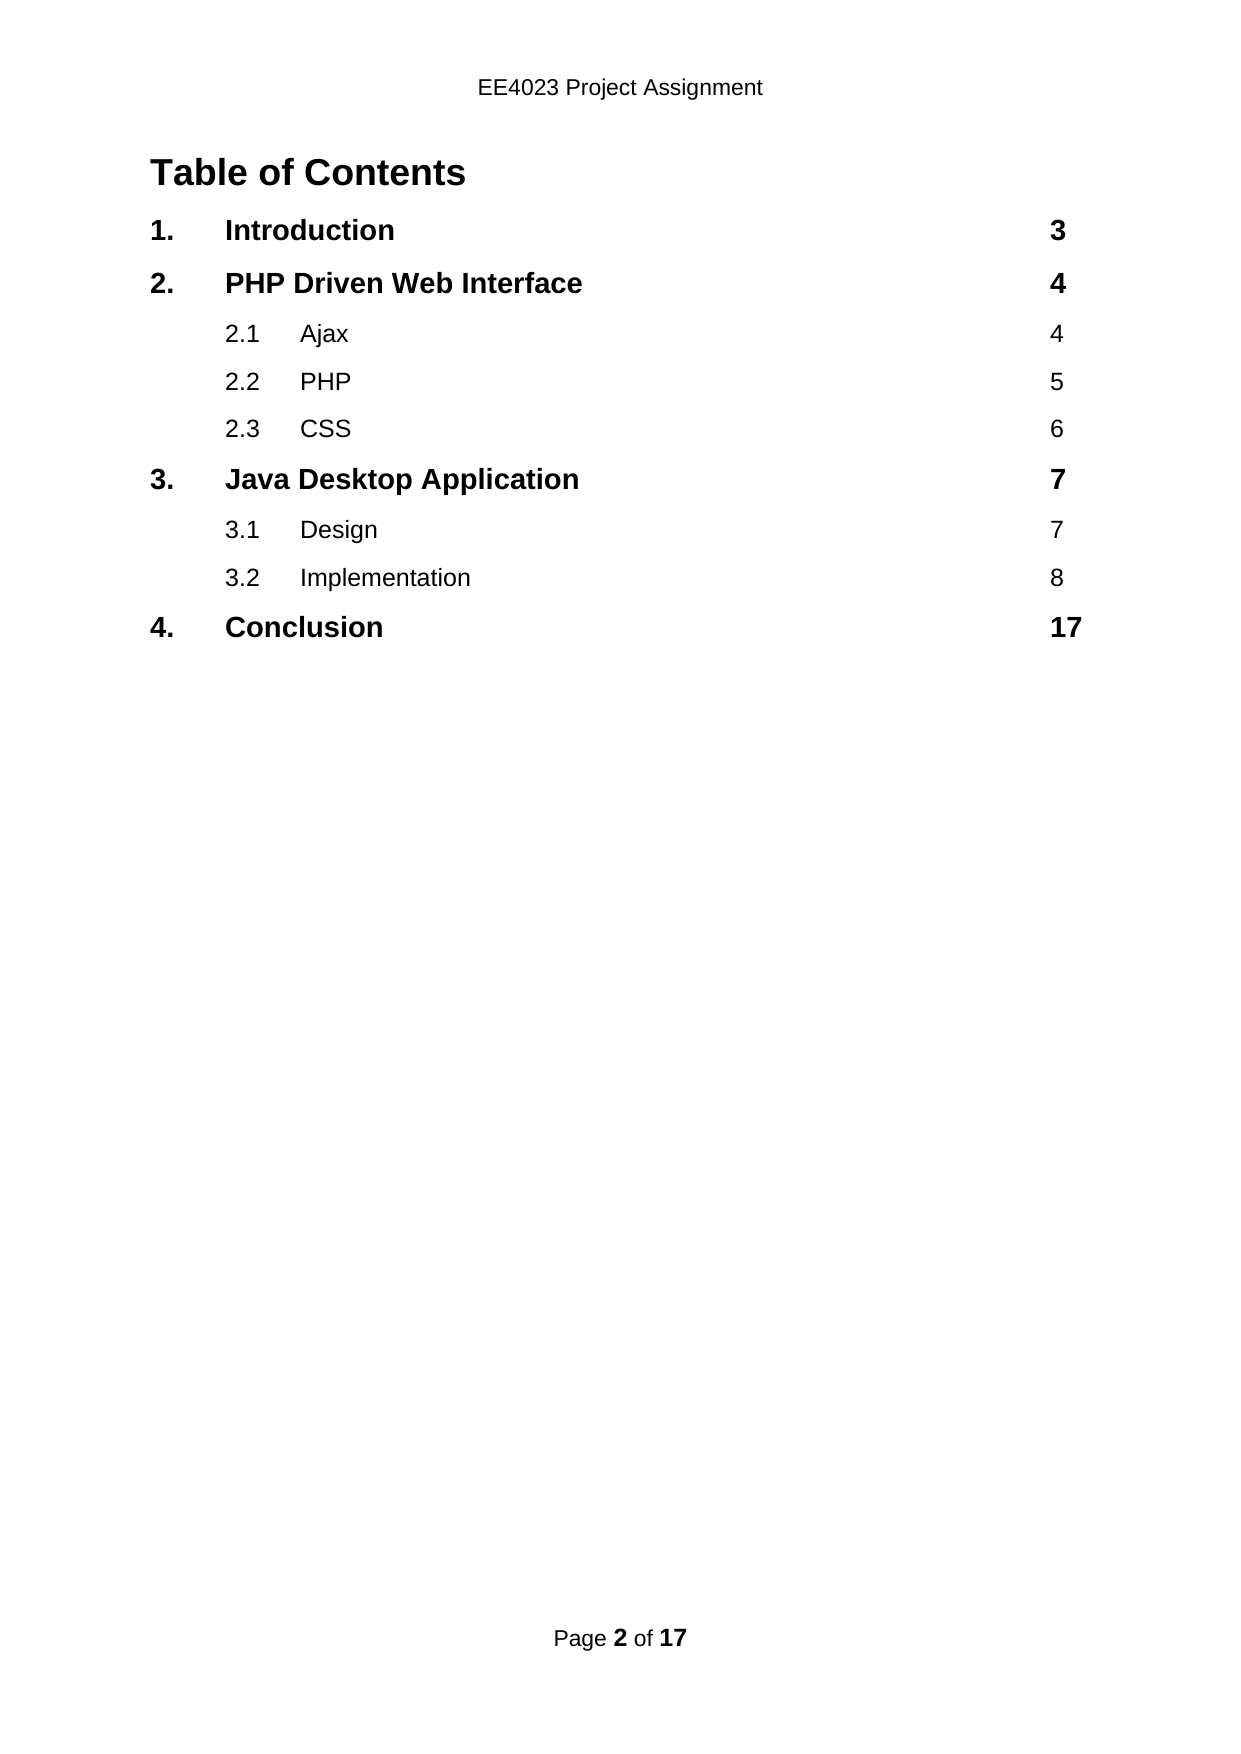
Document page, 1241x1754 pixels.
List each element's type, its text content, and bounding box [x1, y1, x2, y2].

text 2. PHP Driven Web Interface 4 [150, 266, 1090, 299]
text 1. Introduction 3 [150, 213, 1090, 247]
text 2.1 Ajax 4 [150, 319, 1090, 348]
text 2.3 CSS 6 [150, 414, 1090, 443]
text Table of Contents [150, 150, 1090, 193]
text 3. Java Desktop Application 7 [150, 462, 1090, 496]
text 2.2 PHP 5 [150, 367, 1090, 395]
text 3.1 Design 7 [150, 515, 1090, 543]
text 3.2 Implementation 8 [150, 562, 1090, 591]
text 4. Conclusion 17 [150, 610, 1090, 644]
